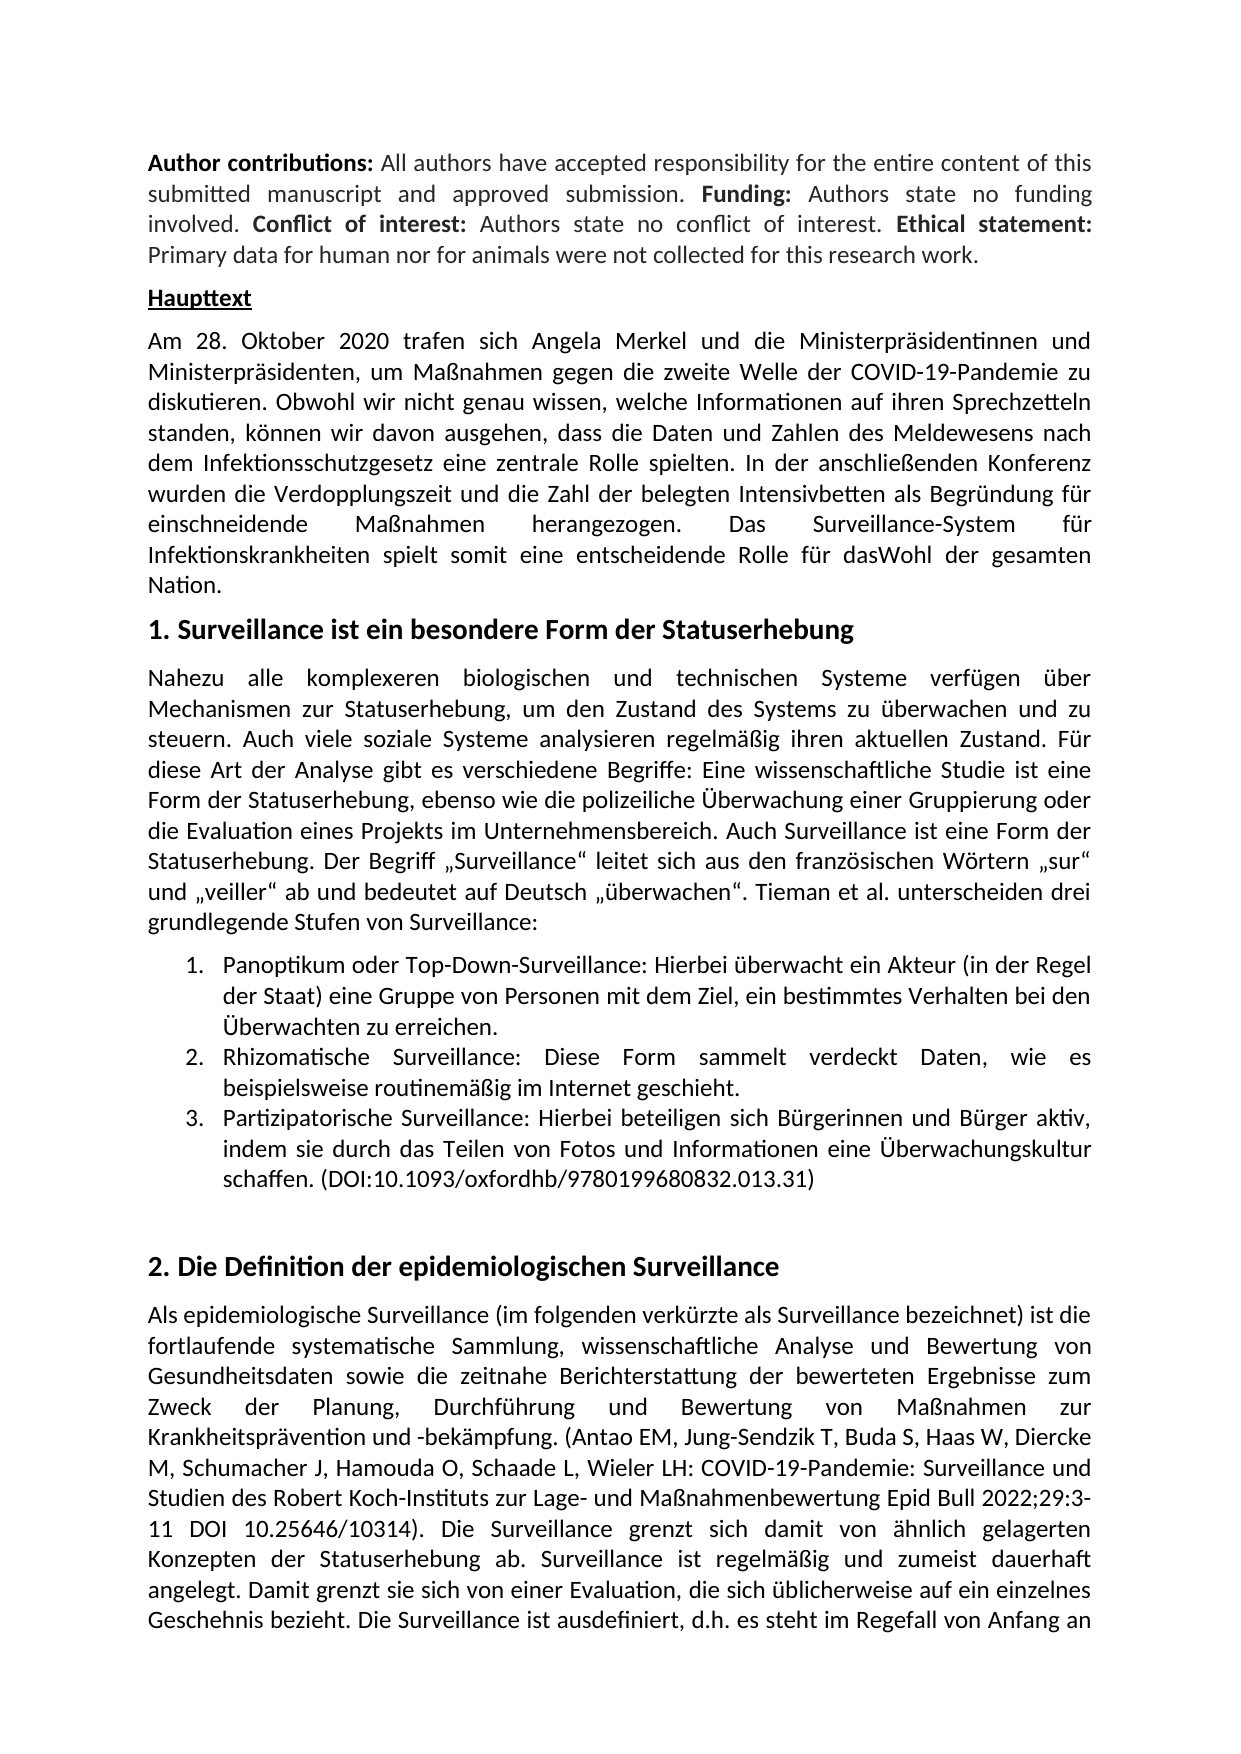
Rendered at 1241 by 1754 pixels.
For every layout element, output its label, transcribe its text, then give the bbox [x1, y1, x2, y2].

list Rhizomatische Surveillance: Diese Form sammelt verdeckt Daten, wie es beispielsweise routinemäßig im Internet geschieht. [185, 1041, 1093, 1102]
list Partizipatorische Surveillance: Hierbei beteiligen sich Bürgerinnen und Bürger aktiv, indem sie durch das Teilen von Fotos und Informationen eine Überwachungskultur schaffen. (DOI:10.1093/oxfordhb/9780199680832.013.31) [185, 1102, 1093, 1194]
text Author contributions: All authors have accepted responsibility for the entire content of this submitted manuscript and approved submission. Funding: Authors state no funding involved. Conflict of interest: Authors state no conflict of interest. Ethical statement: Primary data for human nor for animals were not collected for this research work. [148, 148, 1093, 270]
subtitle Surveillance ist ein besondere Form der Statuserhebung [148, 612, 1093, 646]
text Haupttext [148, 282, 1093, 313]
subtitle Die Definition der epidemiologischen Surveillance [148, 1249, 1093, 1283]
text Am 28. Oktober 2020 trafen sich Angela Merkel und die Ministerpräsidentinnen und Ministerpräsidenten, um Maßnahmen gegen die zweite Welle der COVID-19-Pandemie zu diskutieren. Obwohl wir nicht genau wissen, welche Informationen auf ihren Sprechzetteln standen, können wir davon ausgehen, dass die Daten und Zahlen des Meldewesens nach dem Infektionsschutzgesetz eine zentrale Rolle spielten. In der anschließenden Konferenz wurden die Verdopplungszeit und die Zahl der belegten Intensivbetten als Begründung für einschneidende Maßnahmen herangezogen. Das Surveillance-System für Infektionskrankheiten spielt somit eine entscheidende Rolle für dasWohl der gesamten Nation. [148, 325, 1093, 600]
text Nahezu alle komplexeren biologischen und technischen Systeme verfügen über Mechanismen zur Statuserhebung, um den Zustand des Systems zu überwachen und zu steuern. Auch viele soziale Systeme analysieren regelmäßig ihren aktuellen Zustand. Für diese Art der Analyse gibt es verschiedene Begriffe: Eine wissenschaftliche Studie ist eine Form der Statuserhebung, ebenso wie die polizeiliche Überwachung einer Gruppierung oder die Evaluation eines Projekts im Unternehmensbereich. Auch Surveillance ist eine Form der Statuserhebung. Der Begriff „Surveillance“ leitet sich aus den französischen Wörtern „sur“ und „veiller“ ab und bedeutet auf Deutsch „überwachen“. Tieman et al. unterscheiden drei grundlegende Stufen von Surveillance: [148, 662, 1093, 937]
list Panoptikum oder Top-Down-Surveillance: Hierbei überwacht ein Akteur (in der Regel der Staat) eine Gruppe von Personen mit dem Ziel, ein bestimmtes Verhalten bei den Überwachten zu erreichen. [185, 949, 1093, 1041]
